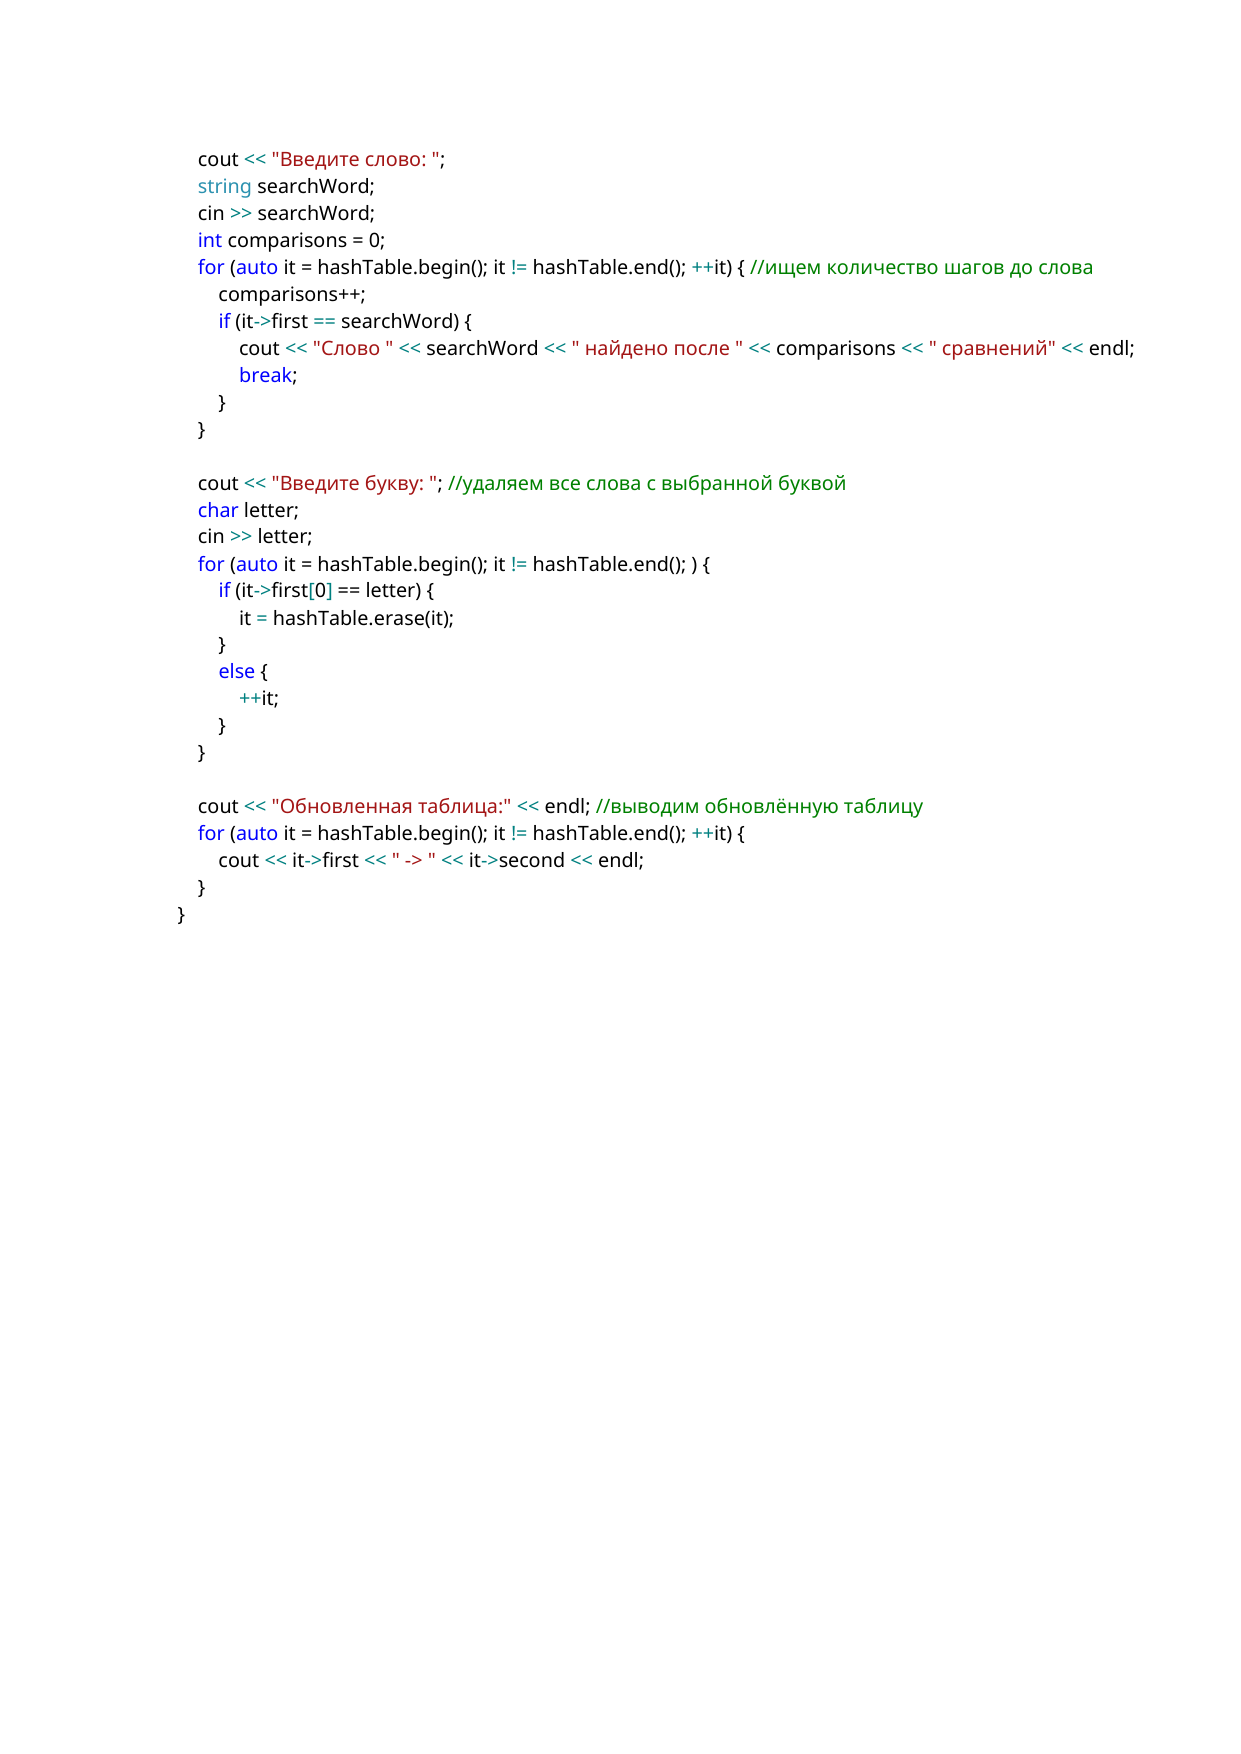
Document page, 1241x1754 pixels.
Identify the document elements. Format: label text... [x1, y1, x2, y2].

text cout << "Обновленная таблица:" << endl; //выводим обновлённую таблицу [177, 793, 1152, 819]
text cin >> letter; [177, 523, 1152, 550]
text cin >> searchWord; [177, 199, 1152, 226]
text comparisons++; [177, 280, 1152, 307]
text it = hashTable.erase(it); [177, 604, 1152, 631]
text cout << "Введите букву: "; //удаляем все слова с выбранной буквой [177, 469, 1152, 496]
text } [177, 415, 1152, 442]
text cout << it->first << " -> " << it->second << endl; [177, 847, 1152, 873]
text } [177, 631, 1152, 658]
text for (auto it = hashTable.begin(); it != hashTable.end(); ++it) { [177, 819, 1152, 847]
text cout << "Слово " << searchWord << " найдено после " << comparisons << " сравнений" << endl; [177, 334, 1152, 361]
text else { [177, 658, 1152, 685]
text string searchWord; [177, 172, 1152, 199]
text } [177, 739, 1152, 766]
text ++it; [177, 685, 1152, 712]
text } [177, 873, 1152, 901]
text if (it->first == searchWord) { [177, 307, 1152, 334]
text for (auto it = hashTable.begin(); it != hashTable.end(); ++it) { //ищем количество шагов до слова [177, 253, 1152, 280]
text int comparisons = 0; [177, 226, 1152, 253]
text char letter; [177, 496, 1152, 523]
text for (auto it = hashTable.begin(); it != hashTable.end(); ) { [177, 550, 1152, 577]
text } [177, 388, 1152, 415]
text } [177, 901, 1152, 927]
text break; [177, 361, 1152, 388]
text } [177, 712, 1152, 739]
text cout << "Введите слово: "; [177, 145, 1152, 172]
text if (it->first[0] == letter) { [177, 577, 1152, 604]
